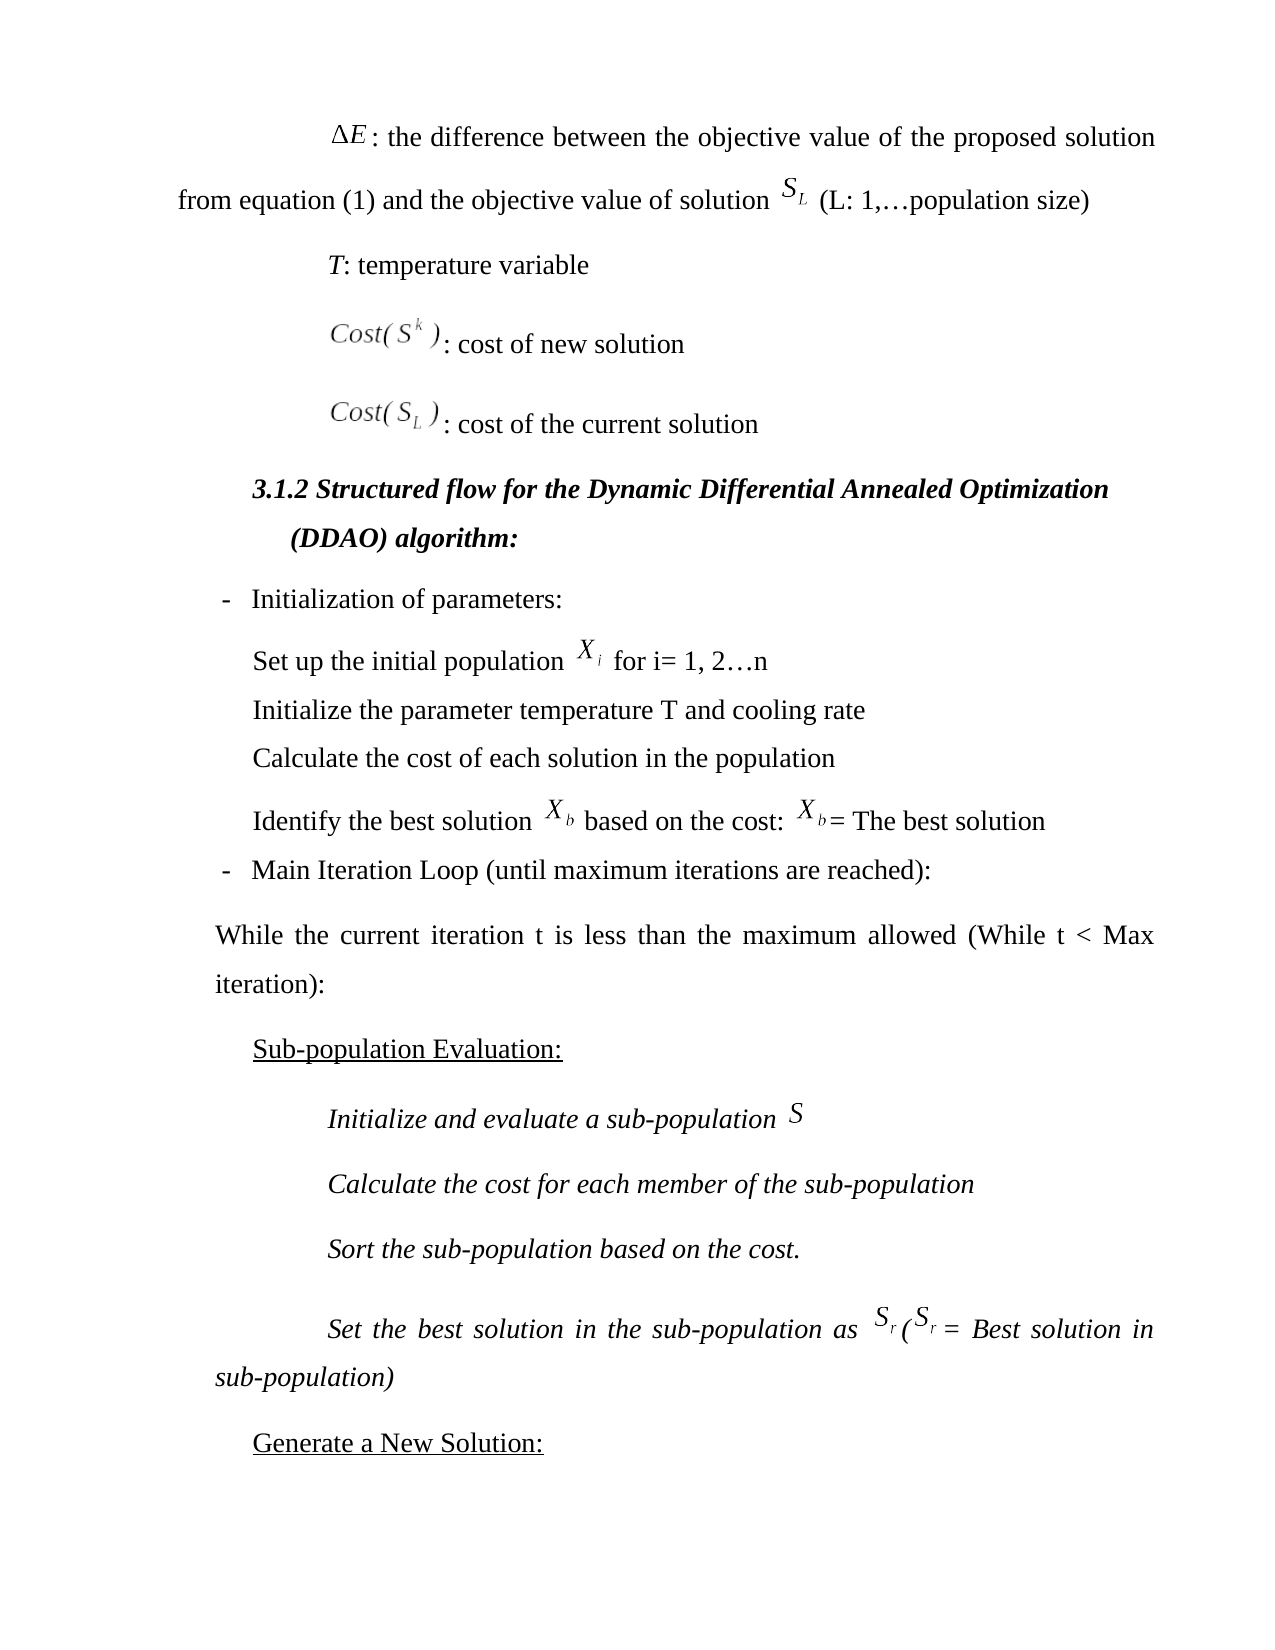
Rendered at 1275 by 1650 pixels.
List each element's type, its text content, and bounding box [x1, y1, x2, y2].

text Initialize and evaluate a sub-population [215, 1097, 1157, 1134]
list Main Iteration Loop (until maximum iterations are reached): [221, 853, 1157, 885]
text Generate a New Solution: [215, 1426, 1157, 1458]
text Set up the initial population for i= 1, 2…n [252, 630, 1157, 677]
text Identify the best solution based on the cost: = The best solution [252, 790, 1157, 837]
text Calculate the cost of each solution in the population [252, 742, 1157, 774]
text Calculate the cost for each member of the sub-population [215, 1167, 1157, 1199]
text Set the best solution in the sub-population as (= Best solution in sub-population) [215, 1298, 1157, 1393]
text Sort the sub-population based on the cost. [215, 1232, 1157, 1265]
text T: temperature variable [177, 248, 1157, 280]
list Initialization of parameters: [221, 582, 1157, 614]
text : cost of new solution [252, 313, 1157, 360]
subtitle Structured flow for the Dynamic Differential Annealed Optimization (DDAO) algorithm: [252, 472, 1157, 553]
text : the difference between the objective value of the proposed solution from equation (1) and the objective value of solution (L: 1,…population size) [177, 118, 1157, 215]
text Initialize the parameter temperature T and cooling rate [252, 693, 1157, 725]
text : cost of the current solution [252, 393, 1157, 439]
text While the current iteration t is less than the maximum allowed (While t < Max iteration): [215, 918, 1157, 999]
text Sub-population Evaluation: [215, 1032, 1157, 1064]
